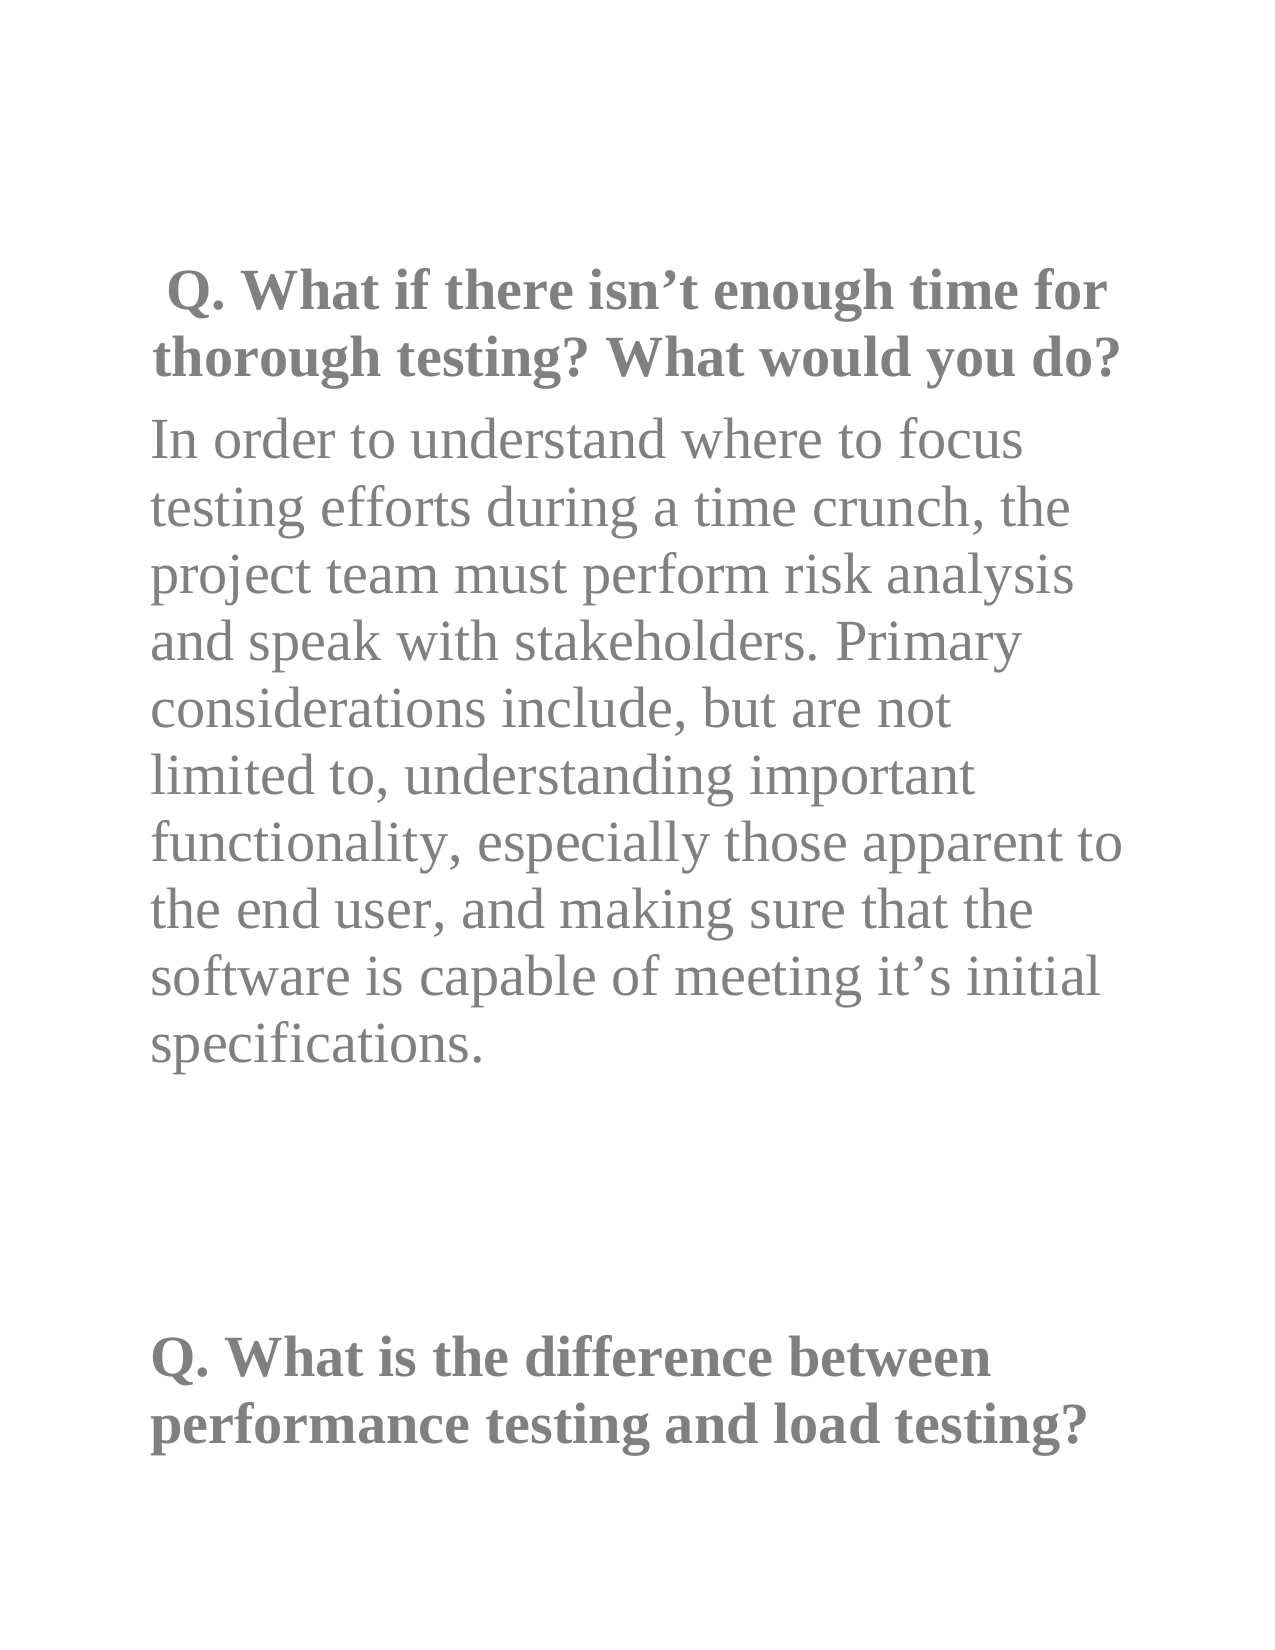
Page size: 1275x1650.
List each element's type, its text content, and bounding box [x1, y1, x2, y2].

text Q. What is the difference between performance testing and load testing? [150, 1322, 1125, 1456]
text Q. What if there isn’t enough time for thorough testing? What would you do? [150, 254, 1125, 389]
text In order to understand where to focus testing efforts during a time crunch, the project team must perform risk analysis and speak with stakeholders. Primary considerations include, but are not limited to, understanding important functionality, especially those apparent to the end user, and making sure that the software is capable of meeting it’s initial specifications. [150, 404, 1125, 1075]
